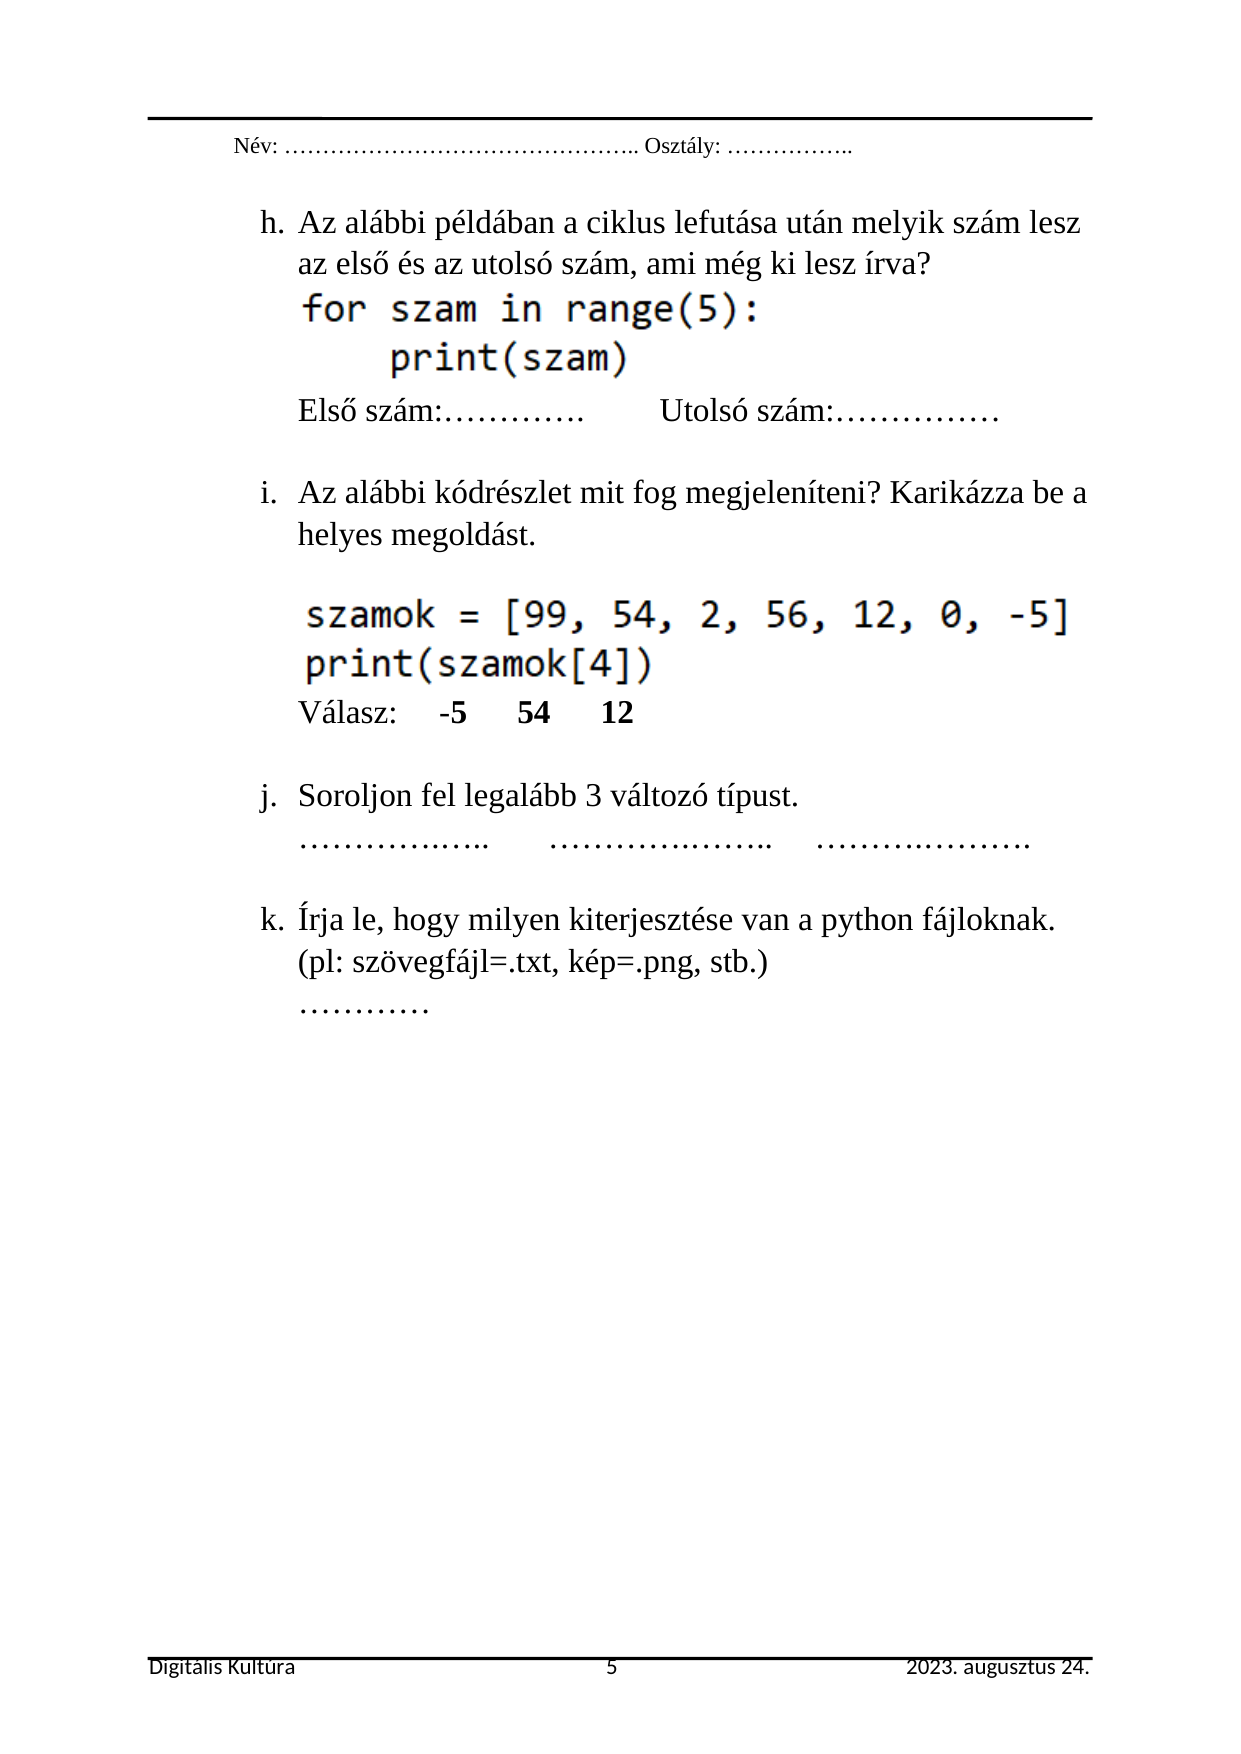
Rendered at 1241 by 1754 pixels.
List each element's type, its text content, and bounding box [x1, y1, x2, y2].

picture [297, 596, 1083, 691]
list Az alábbi kódrészlet mit fog megjeleníteni? Karikázza be a helyes megoldást. [260, 473, 1093, 552]
list ………… [298, 982, 1093, 1021]
list Első szám:…………. Utolsó szám:…………… [298, 390, 1093, 428]
picture [297, 284, 768, 388]
list Írja le, hogy milyen kiterjesztése van a python fájloknak. (pl: szövegfájl=.txt, kép=.png, stb.) [260, 899, 1093, 979]
list Az alábbi példában a ciklus lefutása után melyik szám lesz az első és az utolsó szám, ami még ki lesz írva? [260, 202, 1093, 282]
list Válasz: -5 54 12 [298, 693, 1093, 731]
list Soroljon fel legalább 3 változó típust. [260, 776, 1093, 814]
list ………….….. ………….…….. ……….………. [298, 817, 1093, 855]
